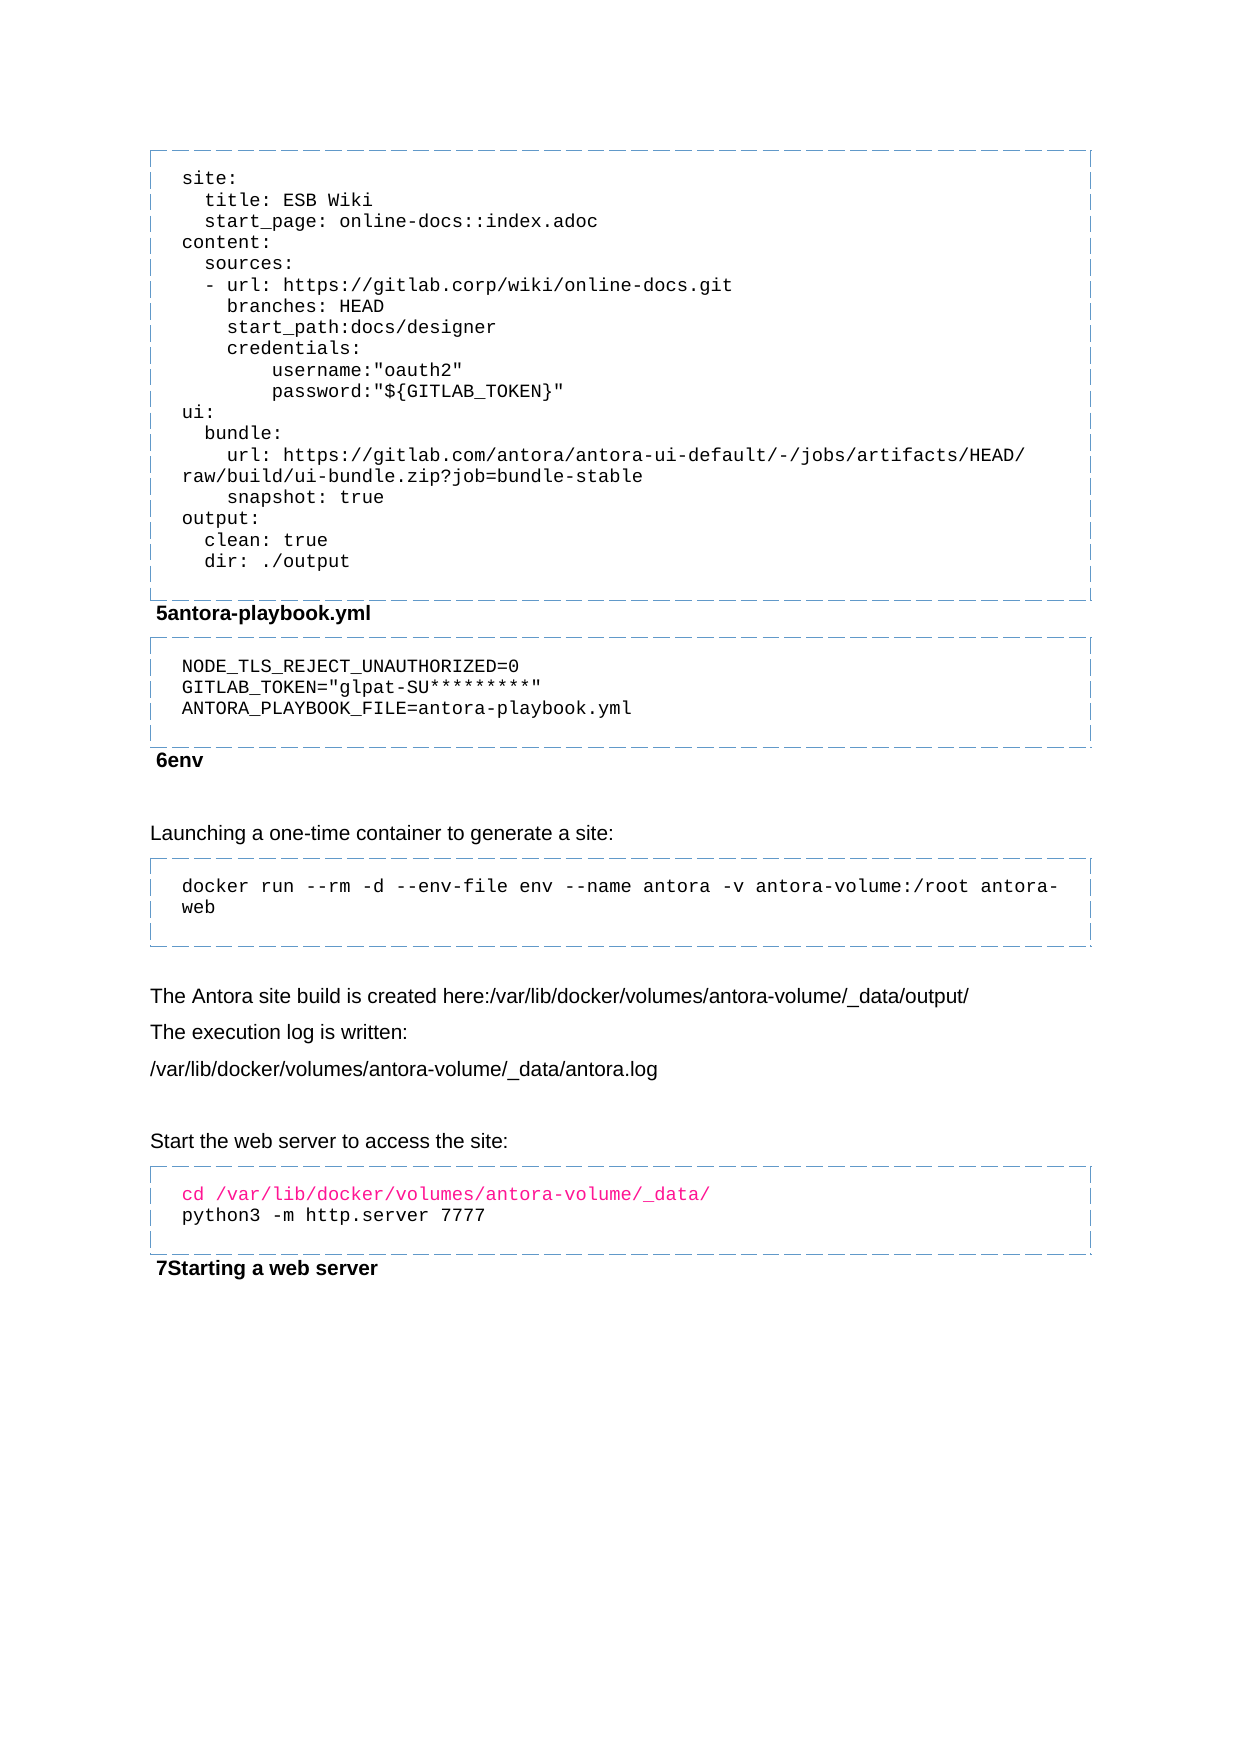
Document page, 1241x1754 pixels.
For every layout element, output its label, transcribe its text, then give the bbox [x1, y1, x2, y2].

table_header NODE_TLS_REJECT_UNAUTHORIZED=0 GITLAB_TOKEN="glpat-SU*********" ANTORA_PLAYBOOK_FILE=antora-playbook.yml [151, 637, 1091, 747]
text Launching a one-time container to generate a site: [150, 821, 1090, 845]
table_header cd /var/lib/docker/volumes/antora-volume/_data/ python3 -m http.server 7777 [151, 1166, 1091, 1254]
text 7Starting a web server [150, 1255, 1090, 1279]
text /var/lib/docker/volumes/antora-volume/_data/antora.log [150, 1056, 1090, 1080]
text The Antora site build is created here:/var/lib/docker/volumes/antora-volume/_data/output/ [150, 983, 1090, 1007]
text 6env [150, 748, 1090, 772]
table_header docker run --rm -d --env-file env --name antora -v antora-volume:/root antora-web [151, 858, 1091, 946]
text The execution log is written: [150, 1020, 1090, 1044]
table_header site: title: ESB Wiki start_page: online-docs::index.adoc content: sources: - url: https://gitlab.corp/wiki/online-docs.git branches: HEAD start_path:docs/designer credentials: username:"oauth2" password:"${GITLAB_TOKEN}" ui: bundle: url: https://gitlab.com/antora/antora-ui-default/-/jobs/artifacts/HEAD/raw/build/ui-bundle.zip?job=bundle-stable snapshot: true output: clean: true dir: ./output [151, 150, 1091, 600]
text 5antora-playbook.yml [150, 601, 1090, 625]
text Start the web server to access the site: [150, 1129, 1090, 1153]
